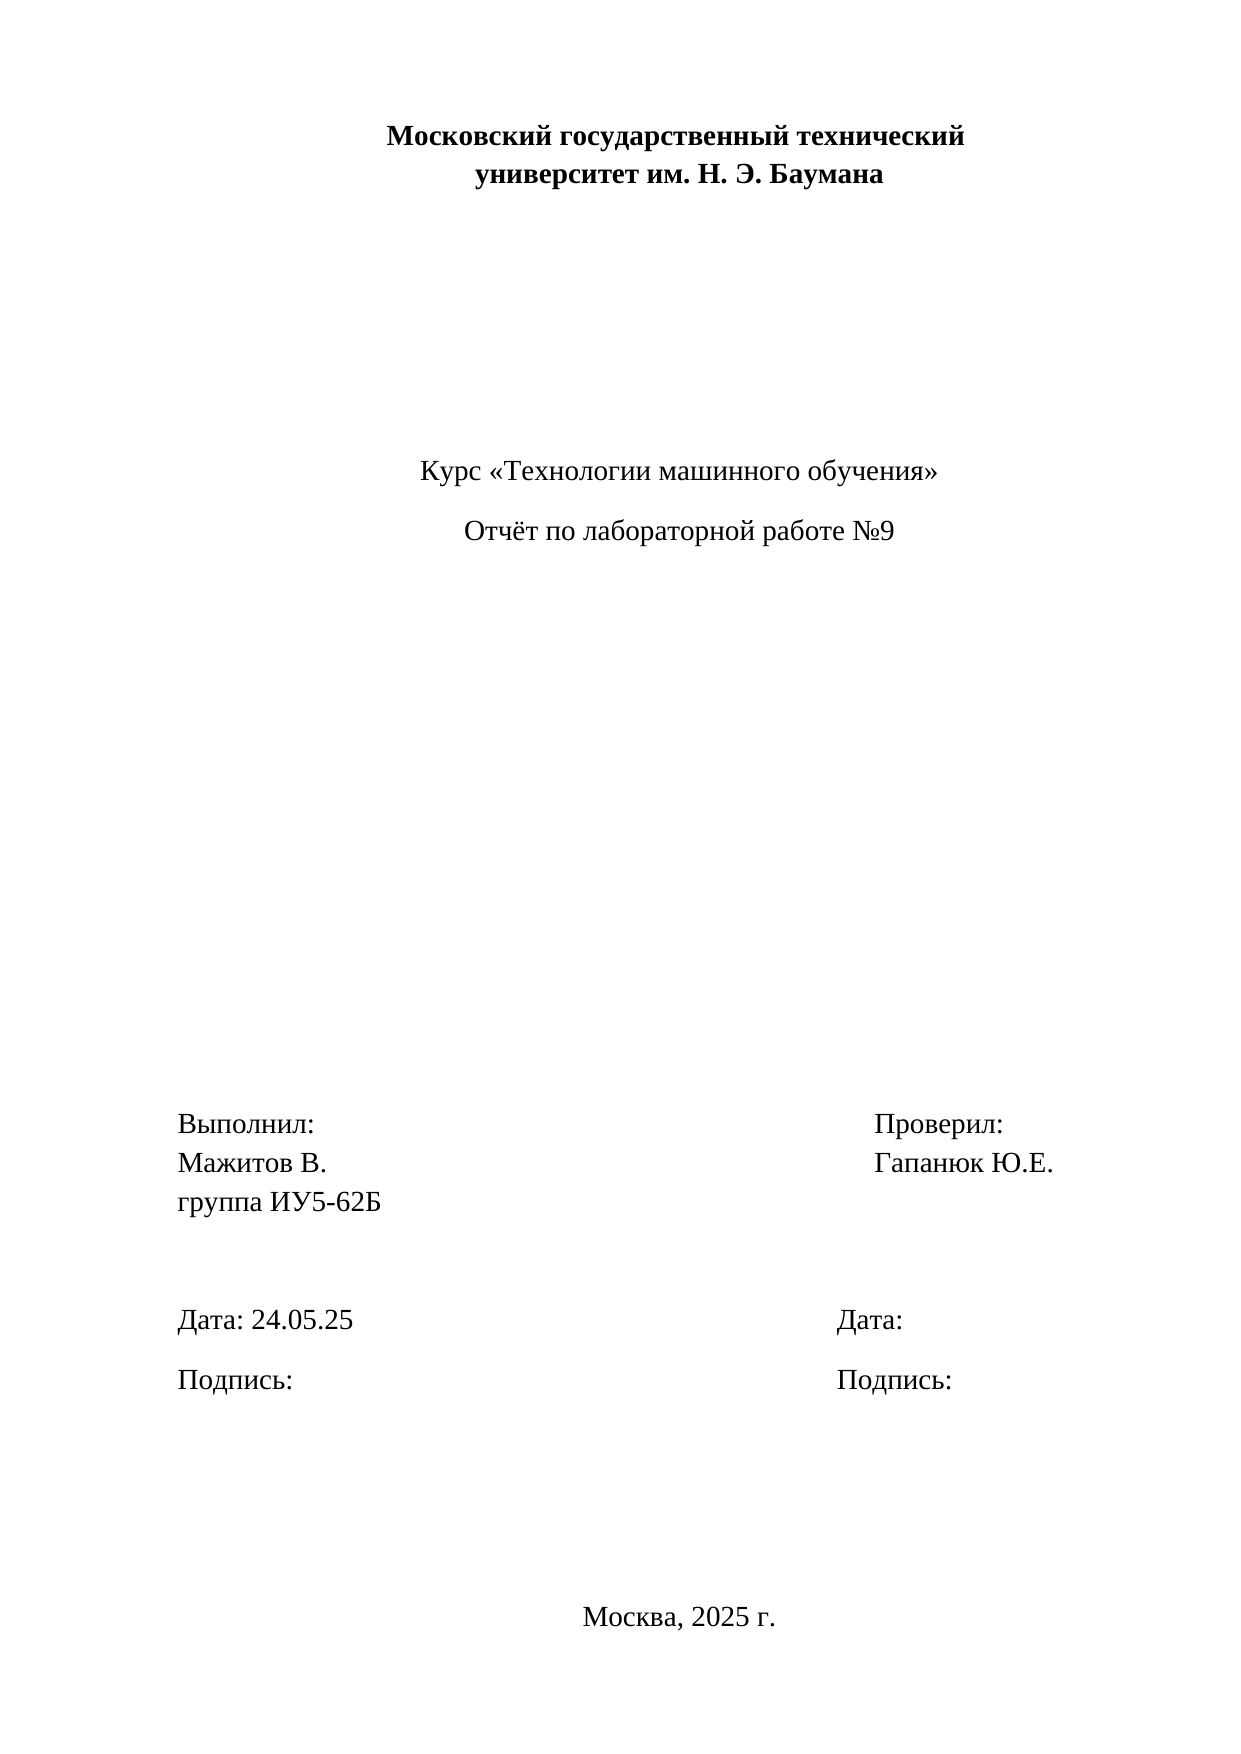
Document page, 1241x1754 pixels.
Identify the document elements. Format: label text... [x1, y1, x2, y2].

text Отчёт по лабораторной работе №9 [177, 513, 1181, 546]
text Московский государственный технический университет им. Н. Э. Баумана [177, 118, 1181, 190]
text Подпись: Подпись: [177, 1362, 1181, 1395]
text Дата: 24.05.25 Дата: [177, 1302, 1181, 1336]
text Выполнил: Проверил: Мажитов В. Гапанюк Ю.Е. группа ИУ5-62Б [177, 1107, 1181, 1217]
text Москва, 2025 г. [177, 1599, 1181, 1633]
text Курс «Технологии машинного обучения» [177, 453, 1181, 487]
